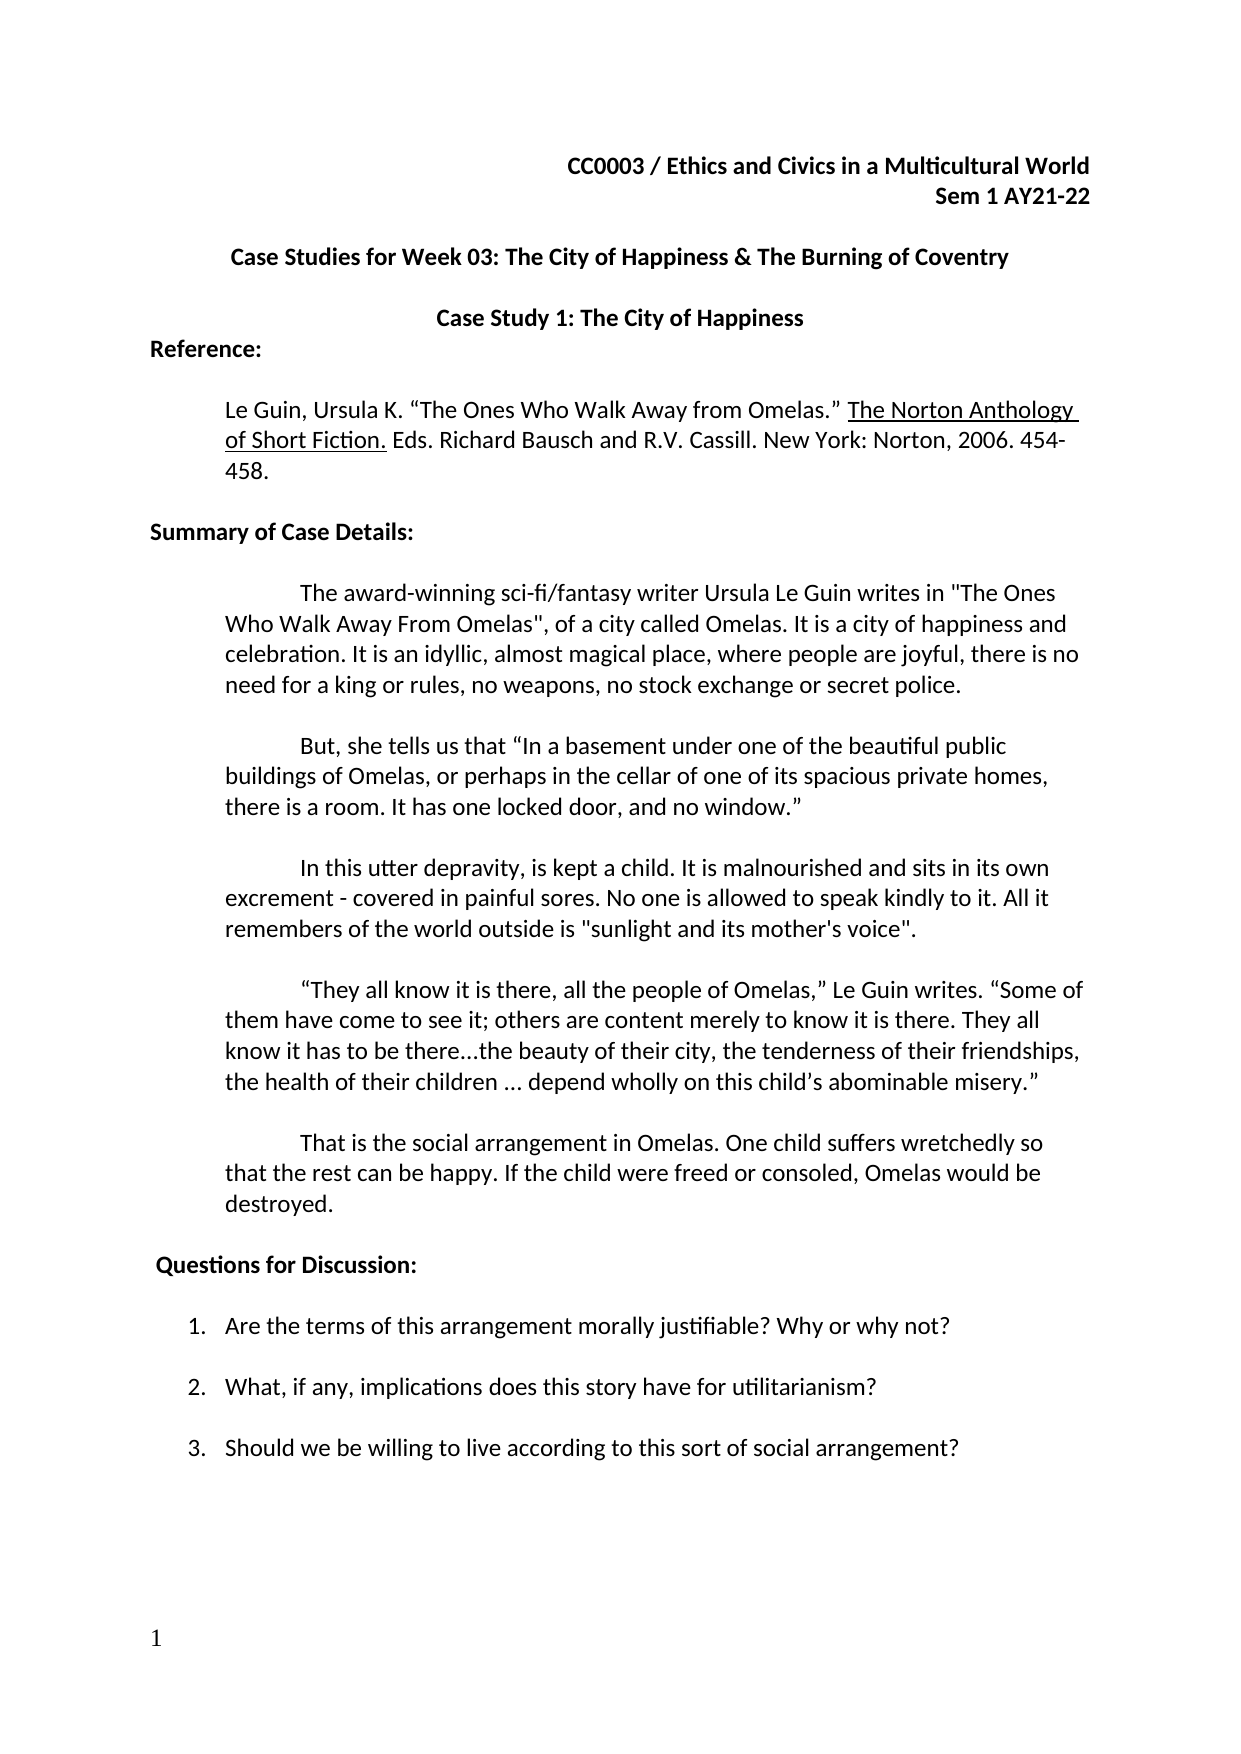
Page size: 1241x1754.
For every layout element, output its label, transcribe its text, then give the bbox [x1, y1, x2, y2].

text Sem 1 AY21-22 [150, 181, 1090, 211]
list Summary of Case Details: [150, 516, 1090, 547]
list That is the social arrangement in Omelas. One child suffers wretchedly so that the rest can be happy. If the child were freed or consoled, Omelas would be destroyed. [225, 1127, 1090, 1218]
list But, she tells us that “In a basement under one of the beautiful public buildings of Omelas, or perhaps in the cellar of one of its spacious private homes, there is a room. It has one locked door, and no window.” [225, 730, 1090, 821]
text Case Study 1: The City of Happiness [150, 303, 1090, 333]
list Should we be willing to live according to this sort of social arrangement? [187, 1432, 1090, 1462]
list Le Guin, Ursula K. “The Ones Who Walk Away from Omelas.” The Norton Anthology of Short Fiction. Eds. Richard Bausch and R.V. Cassill. New York: Norton, 2006. 454- 458. [225, 394, 1090, 486]
list In this utter depravity, is kept a child. It is malnourished and sits in its own excrement - covered in painful sores. No one is allowed to speak kindly to it. All it remembers of the world outside is "sunlight and its mother's voice". [225, 852, 1090, 943]
list “They all know it is there, all the people of Omelas,” Le Guin writes. “Some of them have come to see it; others are content merely to know it is there. They all know it has to be there...the beauty of their city, the tenderness of their friendships, the health of their children ... depend wholly on this child’s abominable misery.” [225, 974, 1090, 1096]
list What, if any, implications does this story have for utilitarianism? [187, 1371, 1090, 1401]
list Are the terms of this arrangement morally justifiable? Why or why not? [187, 1310, 1090, 1340]
text CC0003 / Ethics and Civics in a Multicultural World [150, 150, 1090, 181]
text Reference: [150, 333, 1090, 364]
text Questions for Discussion: [150, 1249, 1090, 1279]
text Case Studies for Week 03: The City of Happiness & The Burning of Coventry [150, 242, 1090, 272]
list The award-winning sci-fi/fantasy writer Ursula Le Guin writes in "The Ones Who Walk Away From Omelas", of a city called Omelas. It is a city of happiness and celebration. It is an idyllic, almost magical place, where people are joyful, there is no need for a king or rules, no weapons, no stock exchange or secret police. [225, 577, 1090, 699]
